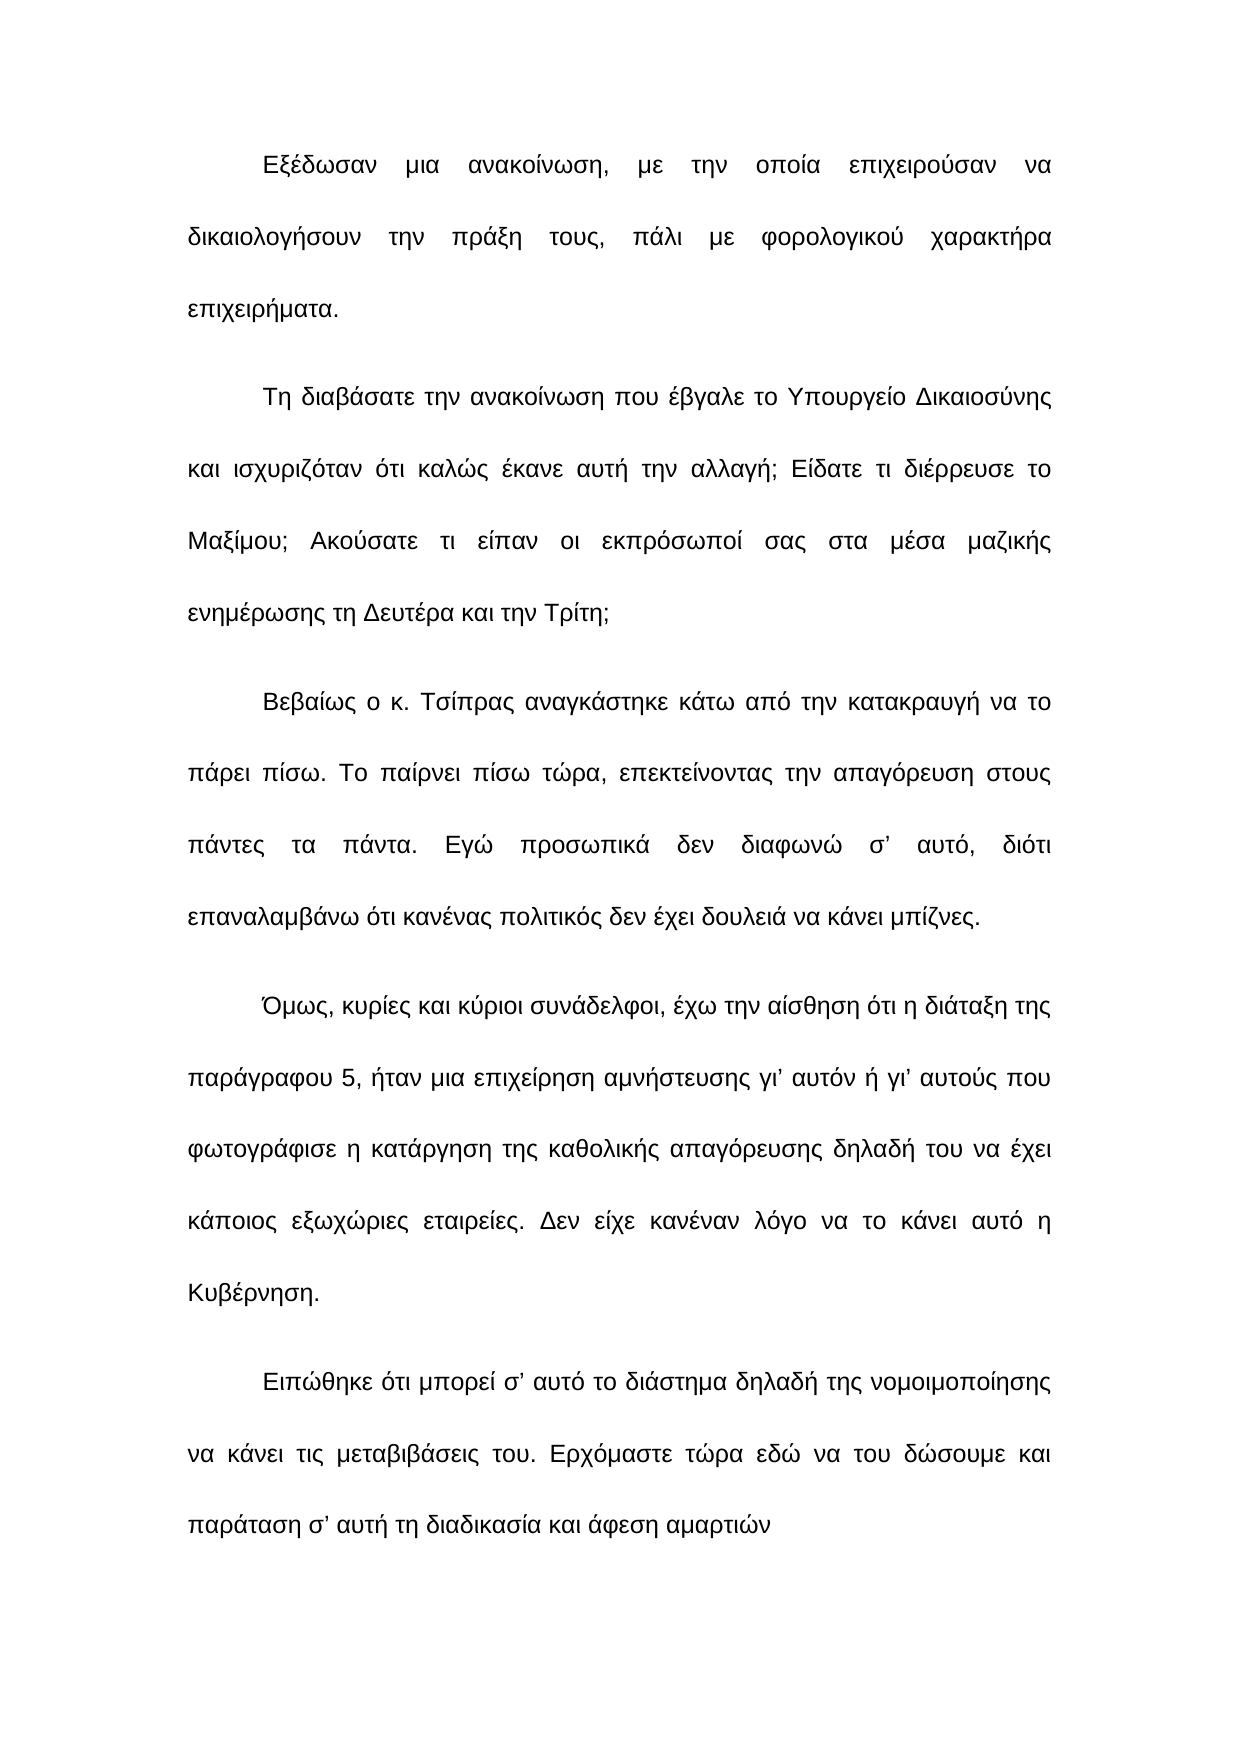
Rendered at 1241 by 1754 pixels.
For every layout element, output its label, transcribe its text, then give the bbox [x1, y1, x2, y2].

text Ειπώθηκε ότι μπορεί σ’ αυτό το διάστημα δηλαδή της νομοιμοποίησης να κάνει τις μεταβιβάσεις του. Ερχόμαστε τώρα εδώ να του δώσουμε και παράταση σ’ αυτή τη διαδικασία και άφεση αμαρτιών [187, 1367, 1053, 1539]
text Όμως, κυρίες και κύριοι συνάδελφοι, έχω την αίσθηση ότι η διάταξη της παράγραφου 5, ήταν μια επιχείρηση αμνήστευσης γι’ αυτόν ή γι’ αυτούς που φωτογράφισε η κατάργηση της καθολικής απαγόρευσης δηλαδή του να έχει κάποιος εξωχώριες εταιρείες. Δεν είχε κανέναν λόγο να το κάνει αυτό η Κυβέρνηση. [187, 991, 1053, 1307]
text Εξέδωσαν μια ανακοίνωση, με την οποία επιχειρούσαν να δικαιολογήσουν την πράξη τους, πάλι με φορολογικού χαρακτήρα επιχειρήματα. [187, 150, 1053, 322]
text Βεβαίως ο κ. Τσίπρας αναγκάστηκε κάτω από την κατακραυγή να το πάρει πίσω. Το παίρνει πίσω τώρα, επεκτείνοντας την απαγόρευση στους πάντες τα πάντα. Εγώ προσωπικά δεν διαφωνώ σ’ αυτό, διότι επαναλαμβάνω ότι κανένας πολιτικός δεν έχει δουλειά να κάνει μπίζνες. [187, 686, 1053, 931]
text Τη διαβάσατε την ανακοίνωση που έβγαλε το Υπουργείο Δικαιοσύνης και ισχυριζόταν ότι καλώς έκανε αυτή την αλλαγή; Είδατε τι διέρρευσε το Μαξίμου; Ακούσατε τι είπαν οι εκπρόσωποί σας στα μέσα μαζικής ενημέρωσης τη Δευτέρα και την Τρίτη; [187, 382, 1053, 627]
